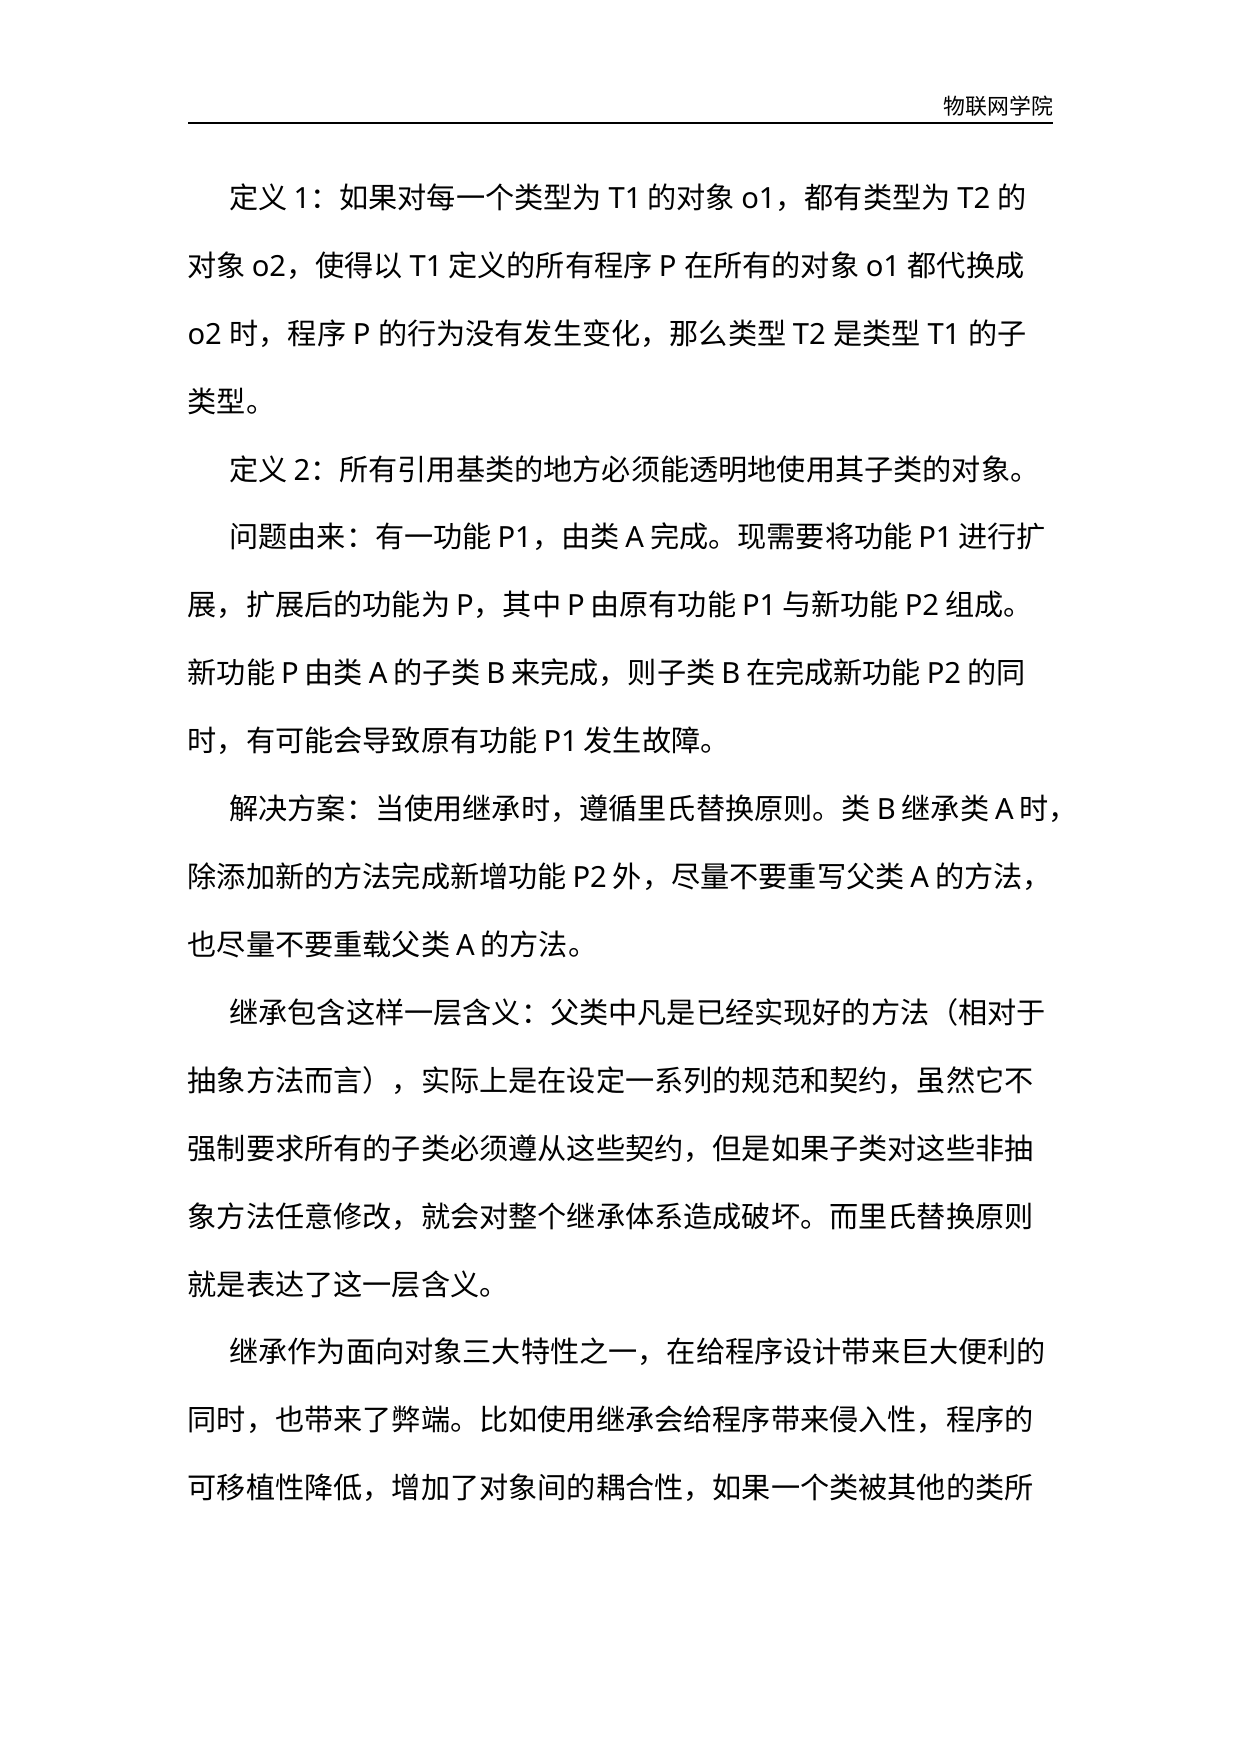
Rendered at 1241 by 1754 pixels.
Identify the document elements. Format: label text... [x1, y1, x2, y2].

text 定义2：所有引用基类的地方必须能透明地使用其子类的对象。 [187, 433, 1053, 501]
text 问题由来：有一功能P1，由类A完成。现需要将功能P1进行扩展，扩展后的功能为P，其中P由原有功能P1与新功能P2组成。新功能P由类A的子类B来完成，则子类B在完成新功能P2的同时，有可能会导致原有功能P1发生故障。 [187, 501, 1053, 773]
text 解决方案：当使用继承时，遵循里氏替换原则。类B继承类A时，除添加新的方法完成新增功能P2外，尽量不要重写父类A的方法，也尽量不要重载父类A的方法。 [187, 773, 1053, 977]
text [187, 1316, 1053, 1520]
text 继承包含这样一层含义：父类中凡是已经实现好的方法（相对于抽象方法而言），实际上是在设定一系列的规范和契约，虽然它不强制要求所有的子类必须遵从这些契约，但是如果子类对这些非抽象方法任意修改，就会对整个继承体系造成破坏。而里氏替换原则就是表达了这一层含义。 [187, 977, 1053, 1316]
text 定义1：如果对每一个类型为 T1的对象 o1，都有类型为 T2 的对象o2，使得以 T1定义的所有程序 P 在所有的对象 o1 都代换成 o2 时，程序 P 的行为没有发生变化，那么类型 T2 是类型 T1 的子类型。 [187, 162, 1053, 433]
